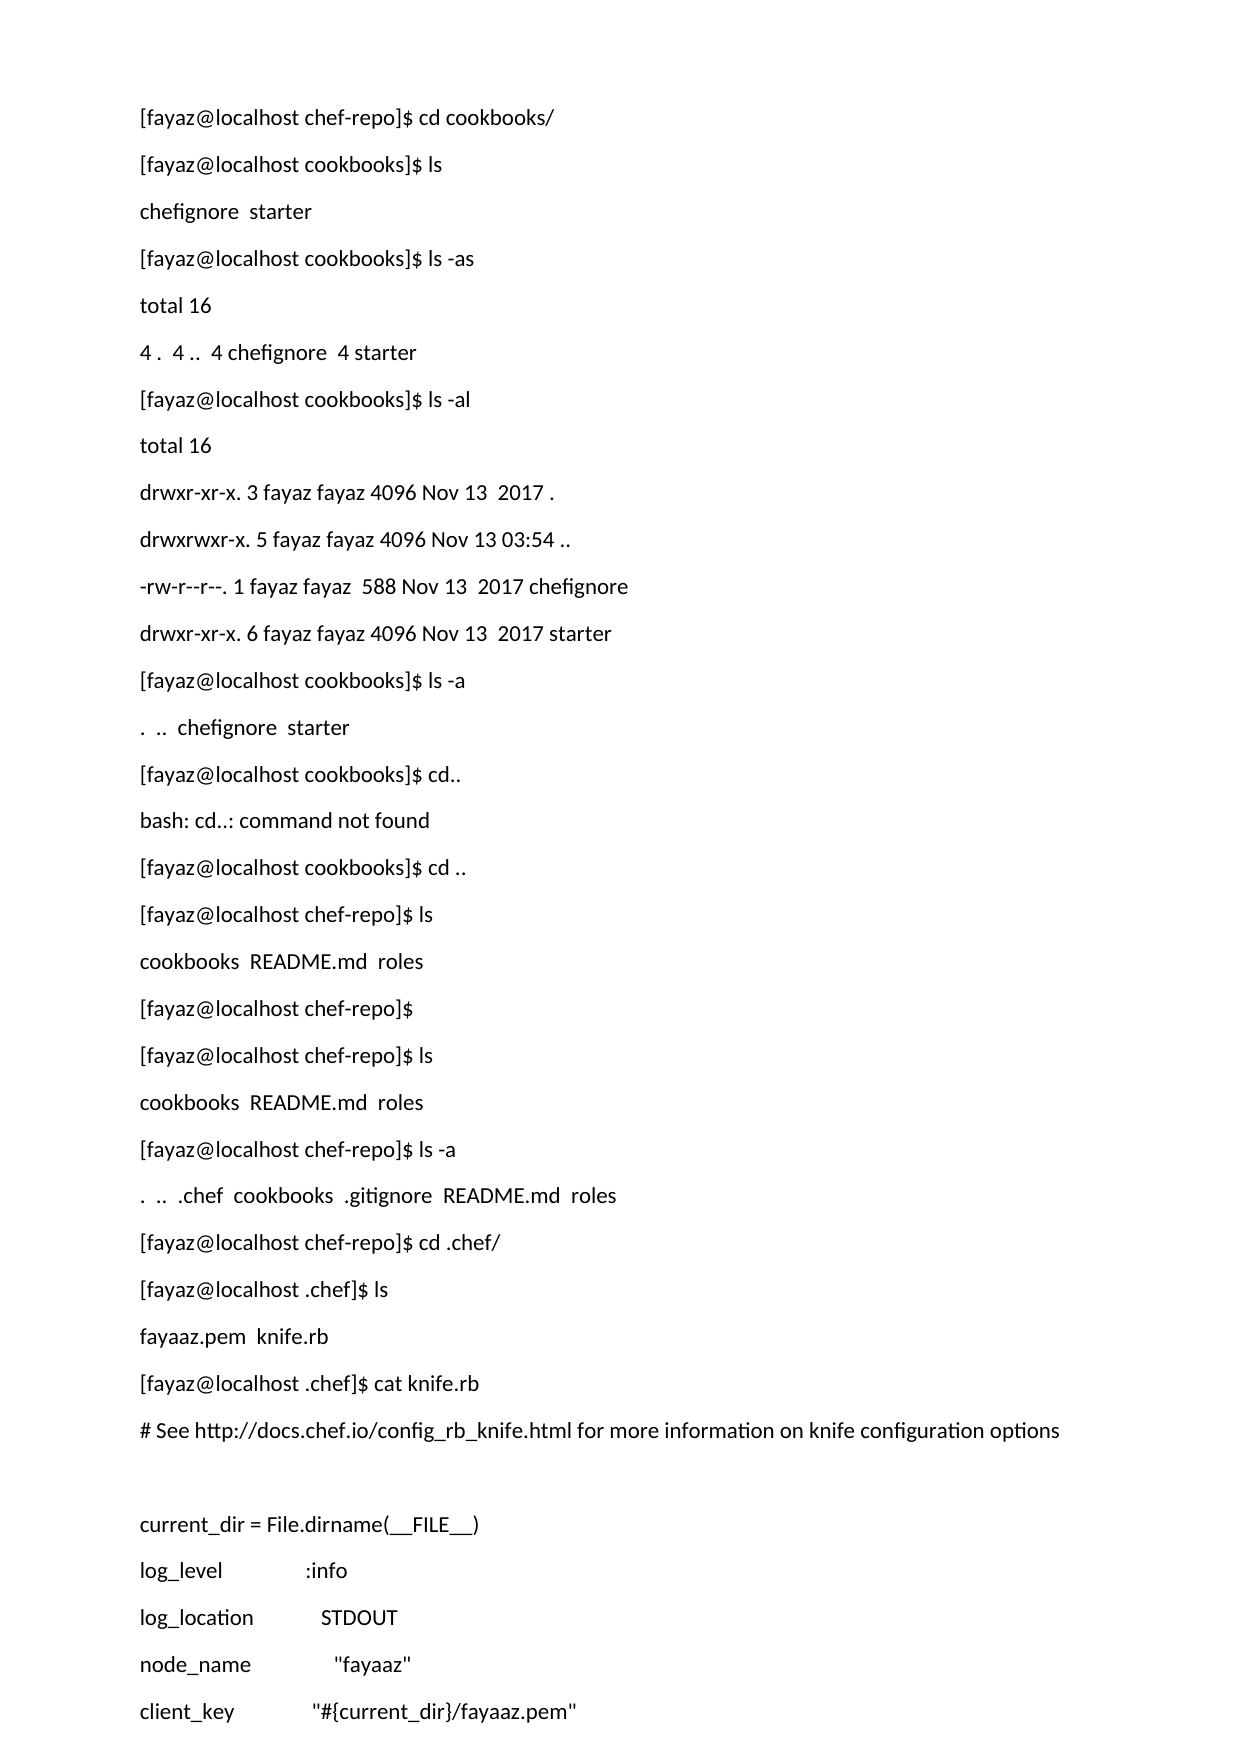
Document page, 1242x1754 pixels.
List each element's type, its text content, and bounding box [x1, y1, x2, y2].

text client_key "#{current_dir}/fayaaz.pem" [139, 1697, 1107, 1725]
text [fayaz@localhost cookbooks]$ ls [139, 150, 1107, 178]
text [fayaz@localhost .chef]$ cat knife.rb [139, 1369, 1107, 1397]
text [fayaz@localhost chef-repo]$ ls [139, 1041, 1107, 1069]
text [fayaz@localhost cookbooks]$ ls -a [139, 666, 1107, 694]
text total 16 [139, 432, 1107, 460]
text [fayaz@localhost cookbooks]$ cd.. [139, 760, 1107, 788]
text current_dir = File.dirname(__FILE__) [139, 1510, 1107, 1538]
text log_location STDOUT [139, 1603, 1107, 1632]
text [fayaz@localhost cookbooks]$ cd .. [139, 853, 1107, 882]
text cookbooks README.md roles [139, 1088, 1107, 1116]
text 4 . 4 .. 4 chefignore 4 starter [139, 338, 1107, 366]
text chefignore starter [139, 197, 1107, 225]
text [fayaz@localhost cookbooks]$ ls -as [139, 244, 1107, 272]
text fayaaz.pem knife.rb [139, 1322, 1107, 1350]
text . .. .chef cookbooks .gitignore README.md roles [139, 1182, 1107, 1210]
text [fayaz@localhost chef-repo]$ cd cookbooks/ [139, 103, 1107, 132]
text node_name "fayaaz" [139, 1650, 1107, 1678]
text drwxrwxr-x. 5 fayaz fayaz 4096 Nov 13 03:54 .. [139, 525, 1107, 553]
text [fayaz@localhost chef-repo]$ cd .chef/ [139, 1228, 1107, 1257]
text drwxr-xr-x. 6 fayaz fayaz 4096 Nov 13 2017 starter [139, 619, 1107, 647]
text [fayaz@localhost chef-repo]$ [139, 994, 1107, 1022]
text [fayaz@localhost chef-repo]$ ls -a [139, 1135, 1107, 1163]
text total 16 [139, 291, 1107, 319]
text [fayaz@localhost .chef]$ ls [139, 1275, 1107, 1303]
text [fayaz@localhost cookbooks]$ ls -al [139, 385, 1107, 413]
text log_level :info [139, 1557, 1107, 1585]
text . .. chefignore starter [139, 713, 1107, 741]
text -rw-r--r--. 1 fayaz fayaz 588 Nov 13 2017 chefignore [139, 572, 1107, 600]
text bash: cd..: command not found [139, 807, 1107, 835]
text cookbooks README.md roles [139, 947, 1107, 975]
text drwxr-xr-x. 3 fayaz fayaz 4096 Nov 13 2017 . [139, 478, 1107, 507]
text # See http://docs.chef.io/config_rb_knife.html for more information on knife configuration options [139, 1416, 1107, 1444]
text [fayaz@localhost chef-repo]$ ls [139, 900, 1107, 928]
